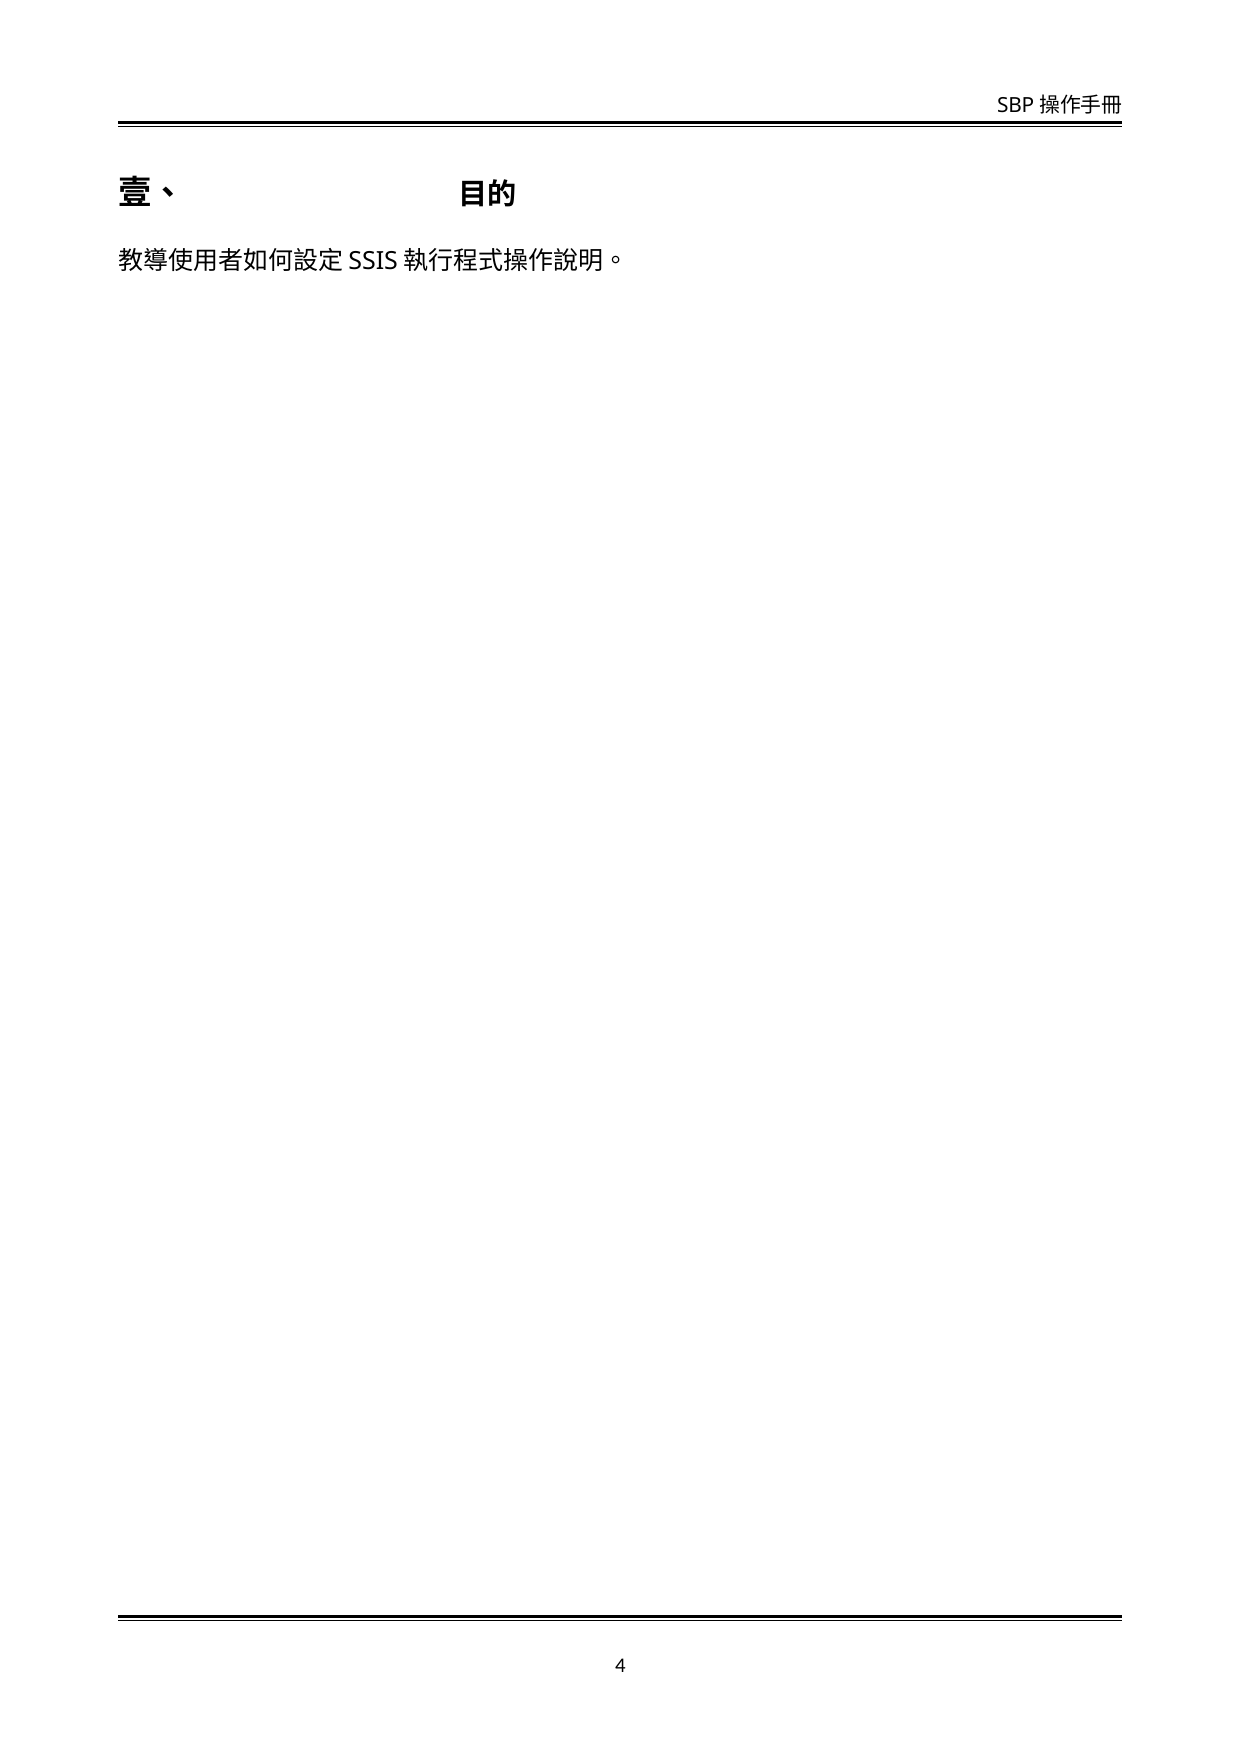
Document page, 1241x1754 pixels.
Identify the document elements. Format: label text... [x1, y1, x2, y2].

text 教導使用者如何設定SSIS執行程式操作說明。 [118, 240, 1122, 277]
subtitle 目的 [118, 152, 1122, 227]
